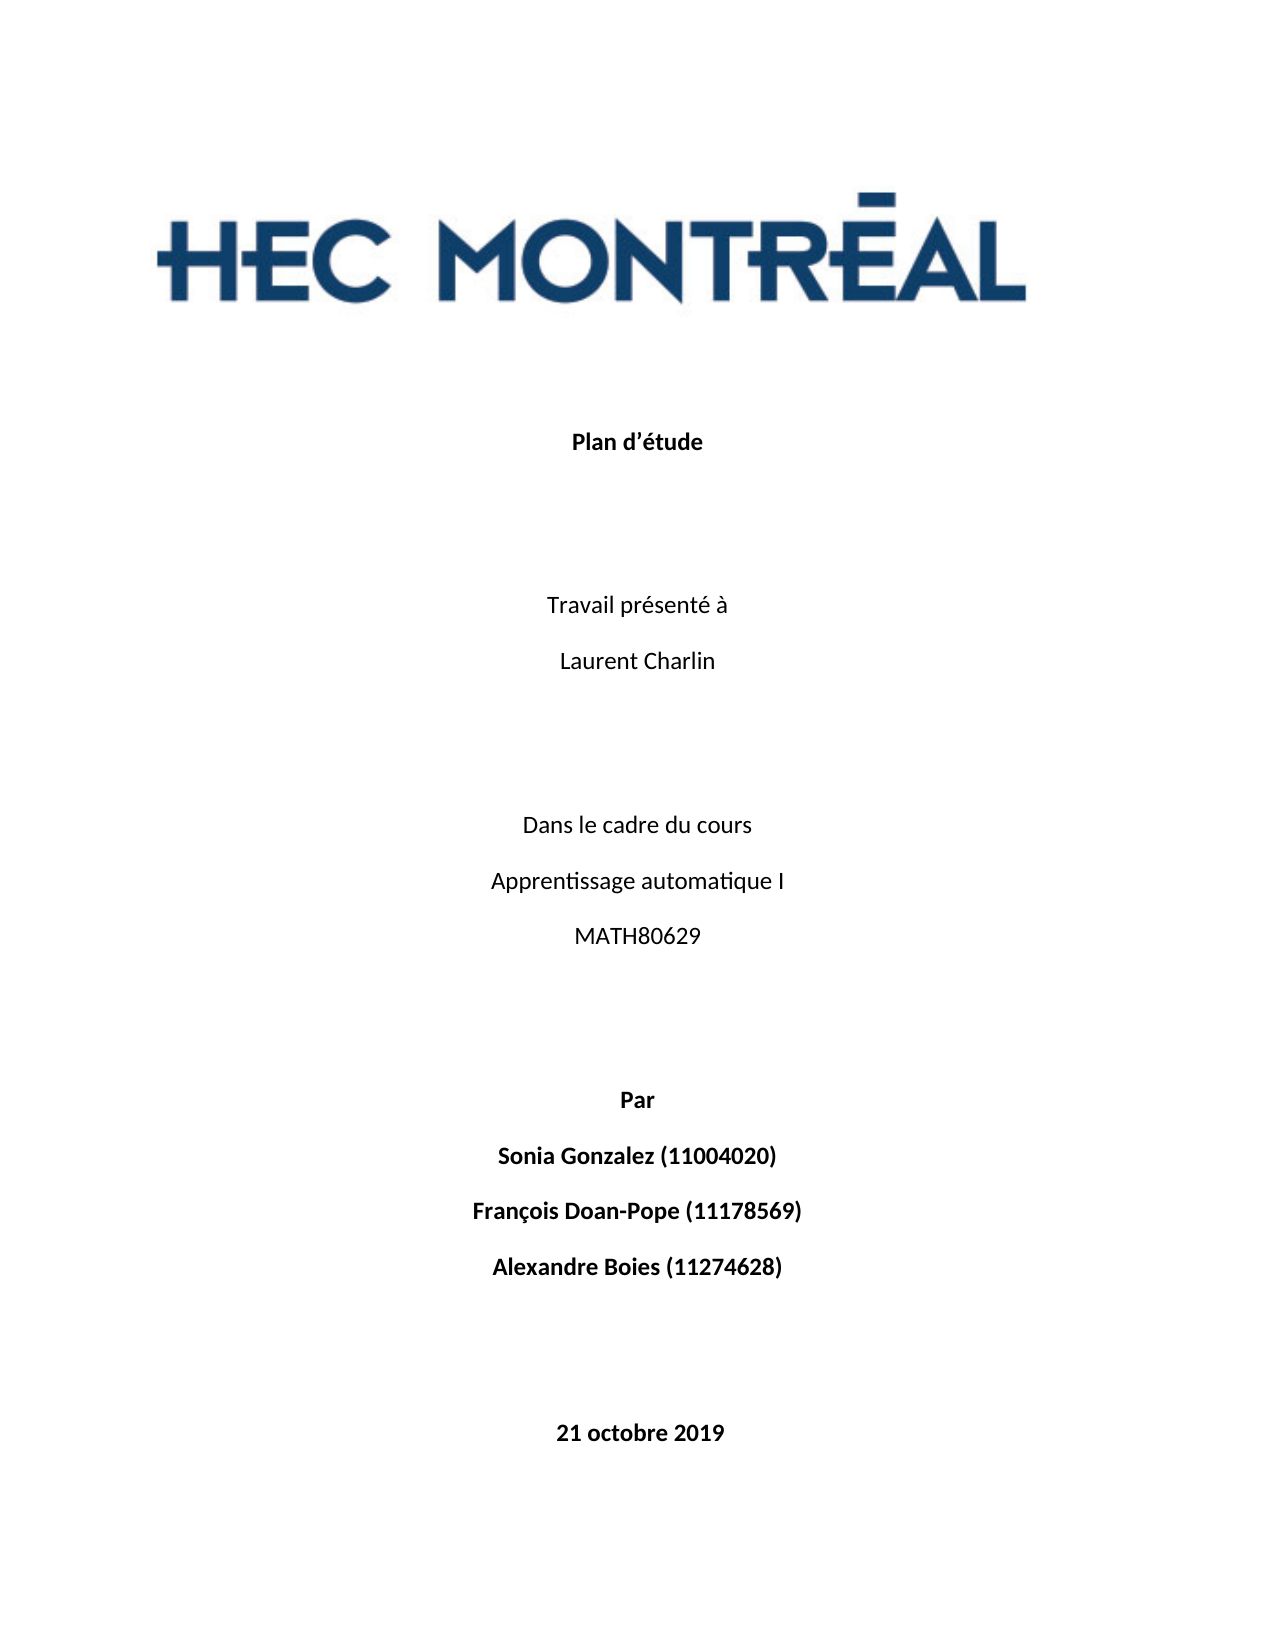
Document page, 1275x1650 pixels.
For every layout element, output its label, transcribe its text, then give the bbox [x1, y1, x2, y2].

text Par [150, 1084, 1125, 1115]
text Dans le cadre du cours [150, 809, 1125, 840]
text Plan d’étude [150, 426, 1125, 456]
text Apprentissage automatique I [150, 865, 1125, 895]
picture [150, 175, 1050, 348]
text MATH80629 [150, 920, 1125, 951]
text Sonia Gonzalez (11004020) [150, 1140, 1125, 1170]
text 21 octobre 2019 [150, 1417, 1125, 1448]
text Laurent Charlin [150, 645, 1125, 676]
text François Doan-Pope (11178569) [150, 1195, 1125, 1226]
text Alexandre Boies (11274628) [150, 1251, 1125, 1281]
text Travail présenté à [150, 590, 1125, 620]
